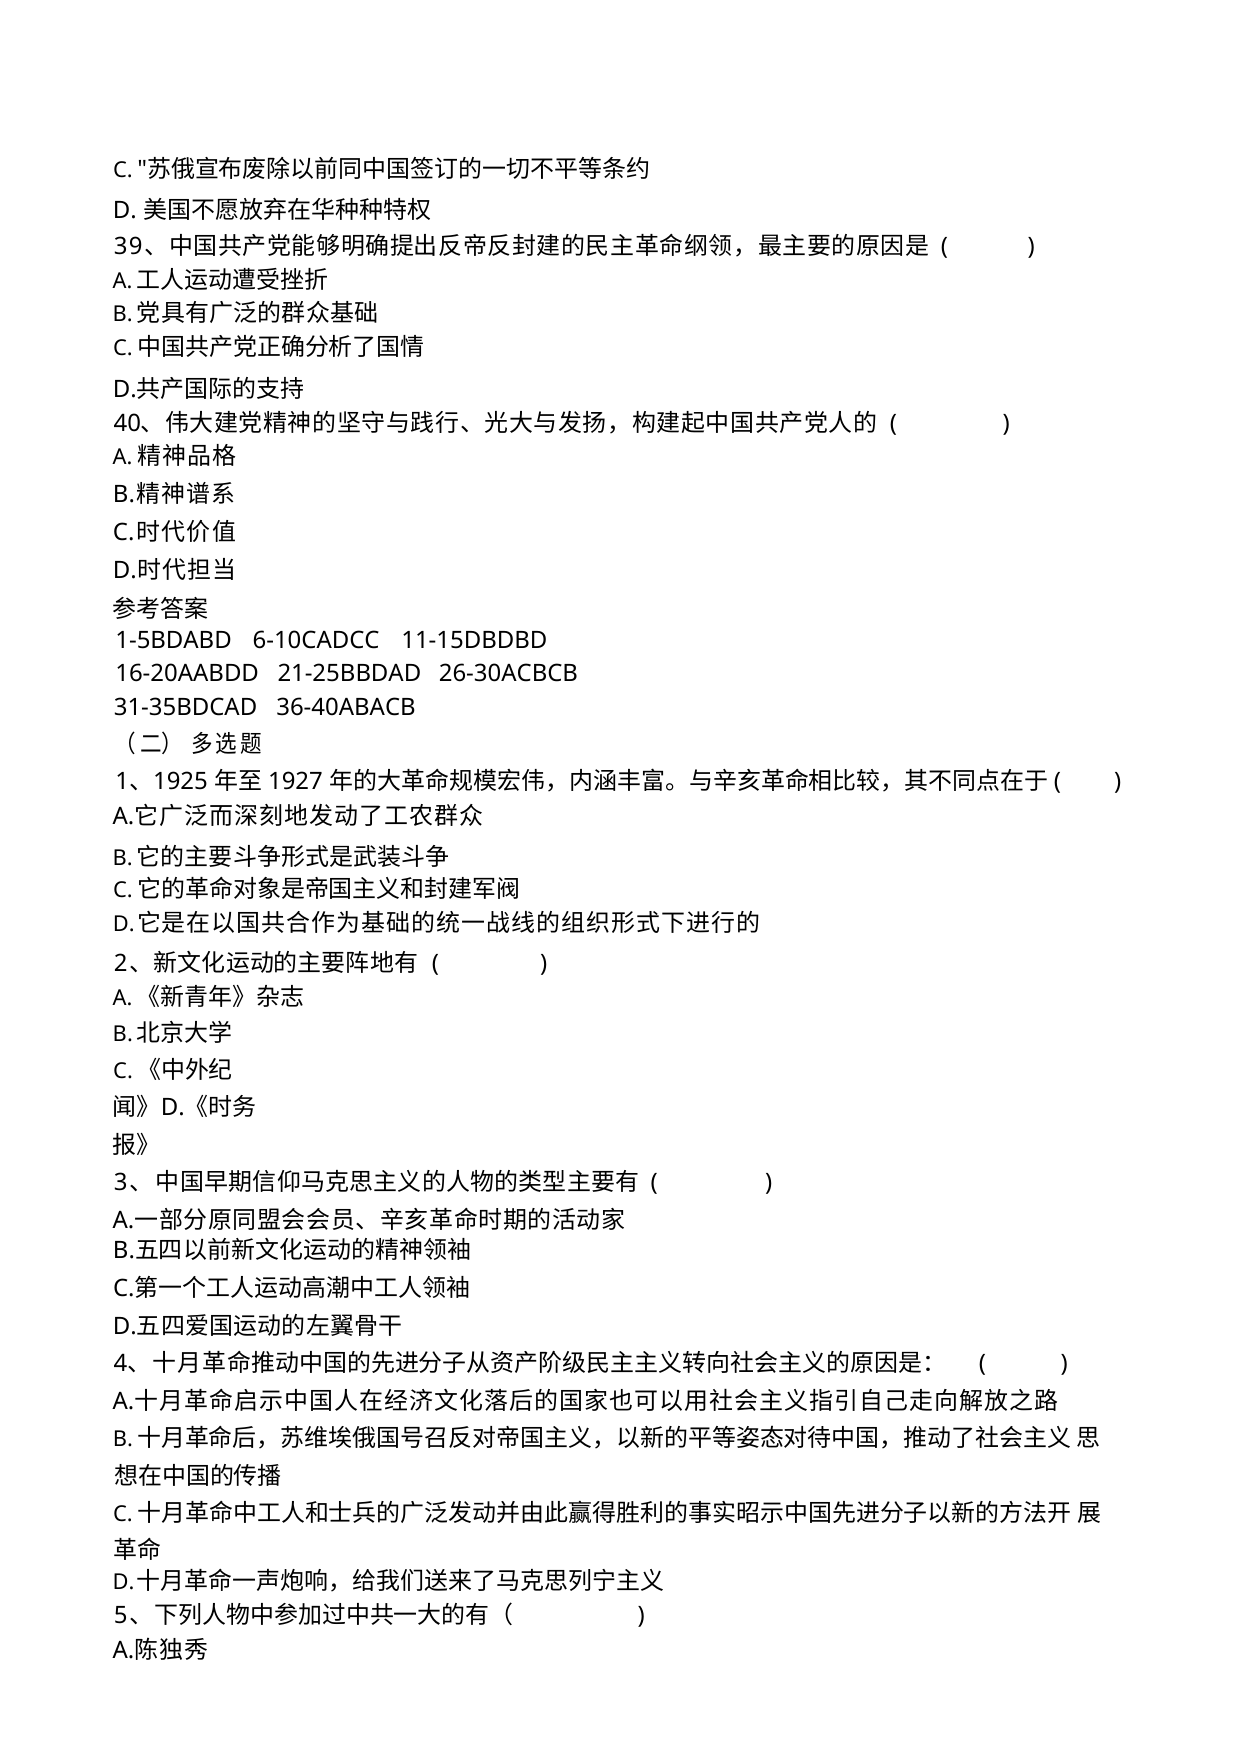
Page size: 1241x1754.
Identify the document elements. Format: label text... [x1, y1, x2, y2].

list 《新青年》杂志 [112, 984, 1167, 1011]
list 精神品格B.精神谱系C.时代价值D.时代担当参考答案 [112, 437, 236, 624]
list "苏俄宣布废除以前同中国签订的一切不平等条约D. 美国不愿放弃在华种种特权 [113, 149, 676, 226]
text 1、1925 年至 1927 年的大革命规模宏伟，内涵丰富。与辛亥革命相比较，其不同点在于 ( ) A.它广泛而深刻地发动了工农群众 [112, 762, 1126, 831]
text 5、下列人物中参加过中共一大的有（ ) A.陈独秀 [112, 1596, 649, 1665]
text 1-5BDABD 6-10CADCC 11-15DBDBD [115, 627, 1167, 654]
text （ 二） 多选题 [114, 725, 1167, 759]
text B.五四以前新文化运动的精神领袖 [113, 1238, 1167, 1264]
list 中国共产党正确分析了国情D.共产国际的支持 [113, 328, 433, 404]
list 它是在以国共合作为基础的统一战线的组织形式下进行的2、新文化运动的主要阵地有 ( ) [113, 904, 761, 979]
list 十月革命一声炮响，给我们送来了马克思列宁主义 [112, 1567, 1167, 1595]
text 3、中国早期信仰马克思主义的人物的类型主要有 ( ) A.一部分原同盟会会员、辛亥革命时期的活动家 [112, 1163, 777, 1235]
list 党具有广泛的群众基础 [112, 297, 1167, 328]
text 31-35BDCAD 36-40ABACB [114, 690, 1167, 723]
text C.第一个工人运动高潮中工人领袖D.五四爱国运动的左翼骨干 [113, 1269, 484, 1341]
list 工人运动遭受挫折 [112, 261, 1167, 296]
list 北京大学 [112, 1014, 1167, 1049]
list 《中外纪闻》D.《时务报》 [113, 1051, 281, 1160]
text 39、中国共产党能够明确提出反帝反封建的民主革命纲领，最主要的原因是 ( ) [114, 233, 1167, 259]
text 16-20AABDD 21-25BBDAD 26-30ACBCB [115, 656, 1167, 688]
text 40、伟大建党精神的坚守与践行、光大与发扬，构建起中国共产党人的 ( ) [113, 412, 1167, 437]
list 十月革命后，苏维埃俄国号召反对帝国主义，以新的平等姿态对待中国，推动了社会主义 思想在中国的传播 [113, 1419, 1102, 1491]
text 4、十月革命推动中国的先进分子从资产阶级民主主义转向社会主义的原因是： ( ) A.十月革命启示中国人在经济文化落后的国家也可以用社会主义指引自己走向解放之路 [112, 1344, 1072, 1416]
list 它的革命对象是帝国主义和封建军阀 [113, 874, 1167, 904]
list 它的主要斗争形式是武装斗争 [112, 837, 1167, 872]
list 十月革命中工人和士兵的广泛发动并由此赢得胜利的事实昭示中国先进分子以新的方法开 展革命 [113, 1494, 1103, 1565]
